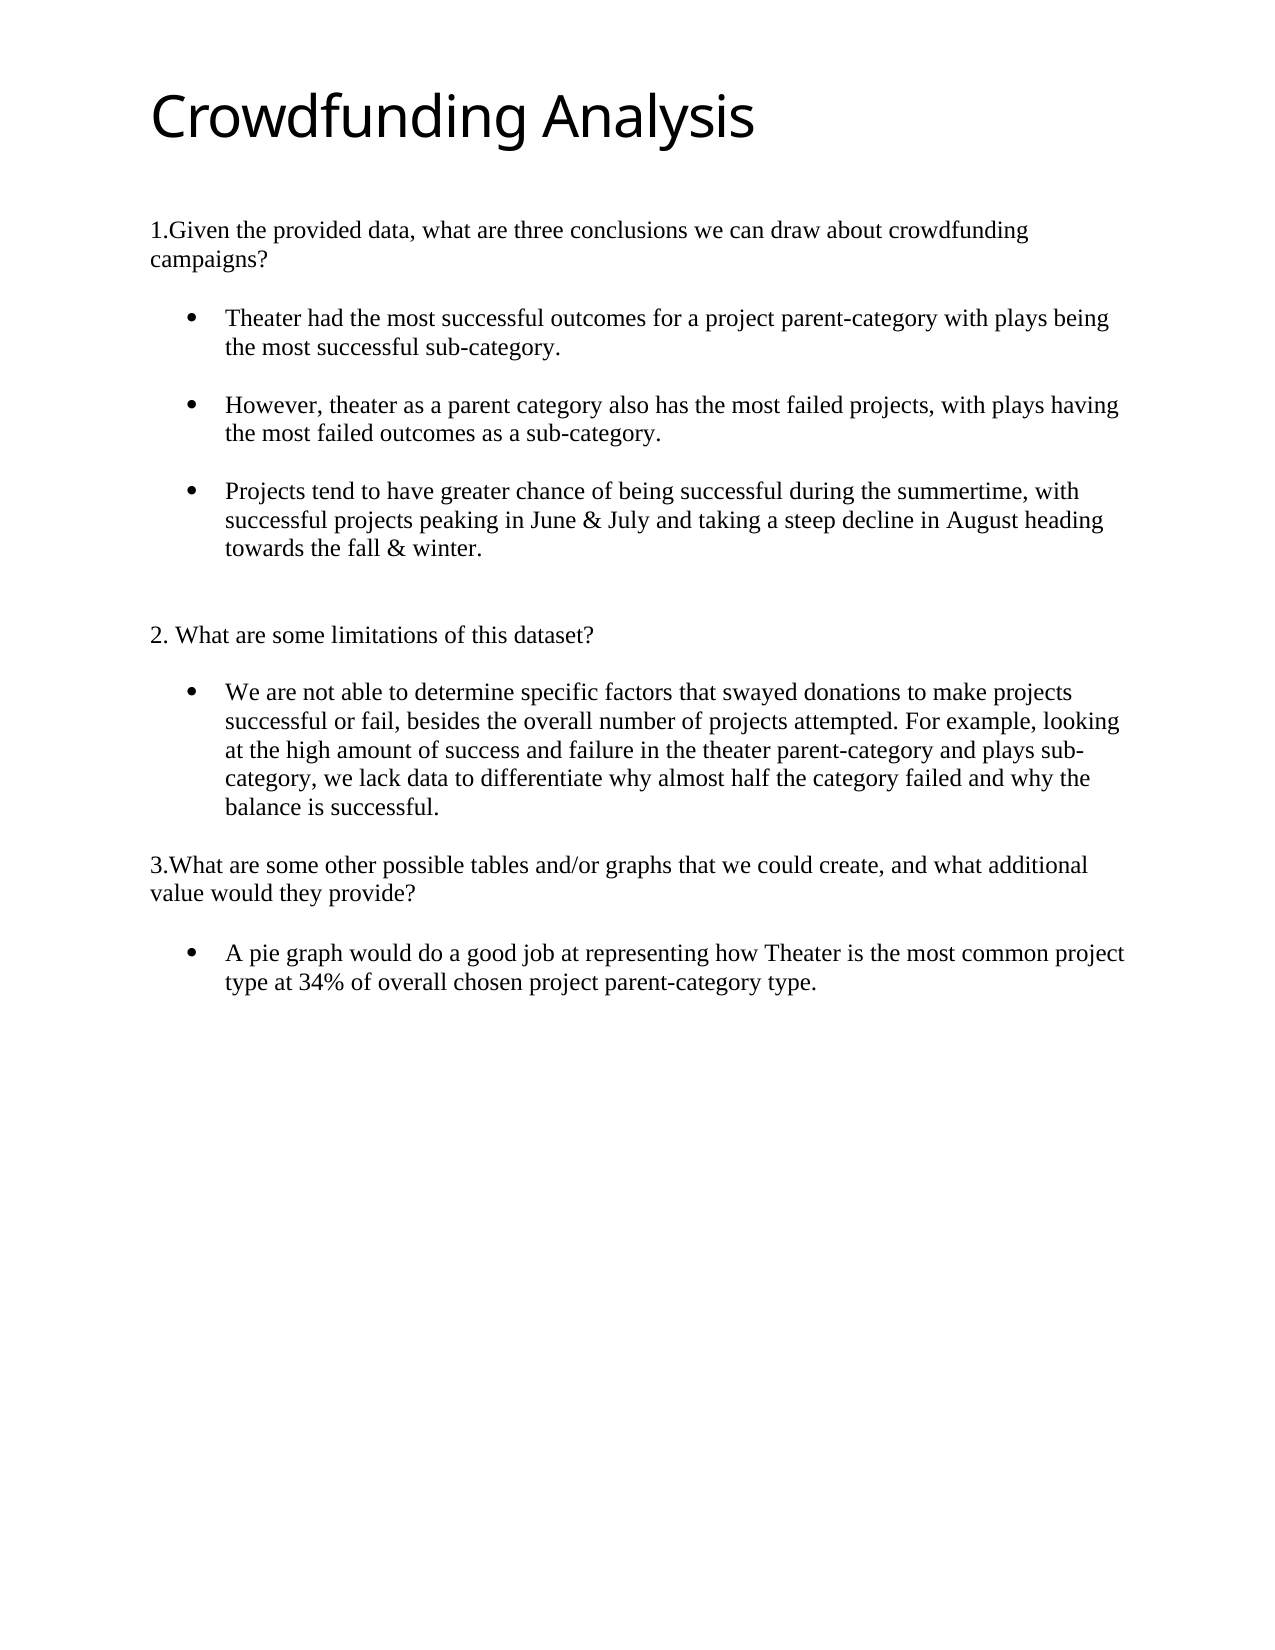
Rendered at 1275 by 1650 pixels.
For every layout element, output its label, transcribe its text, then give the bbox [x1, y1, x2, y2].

list A pie graph would do a good job at representing how Theater is the most common project type at 34% of overall chosen project parent-category type. [187, 938, 1125, 995]
text 1.Given the provided data, what are three conclusions we can draw about crowdfunding campaigns? [150, 216, 1125, 273]
list Theater had the most successful outcomes for a project parent-category with plays being the most successful sub-category. [187, 303, 1125, 361]
text 2. What are some limitations of this dataset? [150, 620, 1125, 648]
text 3.What are some other possible tables and/or graphs that we could create, and what additional value would they provide? [150, 850, 1125, 907]
list However, theater as a parent category also has the most failed projects, with plays having the most failed outcomes as a sub-category. [187, 390, 1125, 447]
list Projects tend to have greater chance of being successful during the summertime, with successful projects peaking in June & July and taking a steep decline in August heading towards the fall & winter. [187, 476, 1125, 562]
list We are not able to determine specific factors that swayed donations to make projects successful or fail, besides the overall number of projects attempted. For example, looking at the high amount of success and failure in the theater parent-category and plays sub-category, we lack data to differentiate why almost half the category failed and why the balance is successful. [187, 677, 1125, 821]
